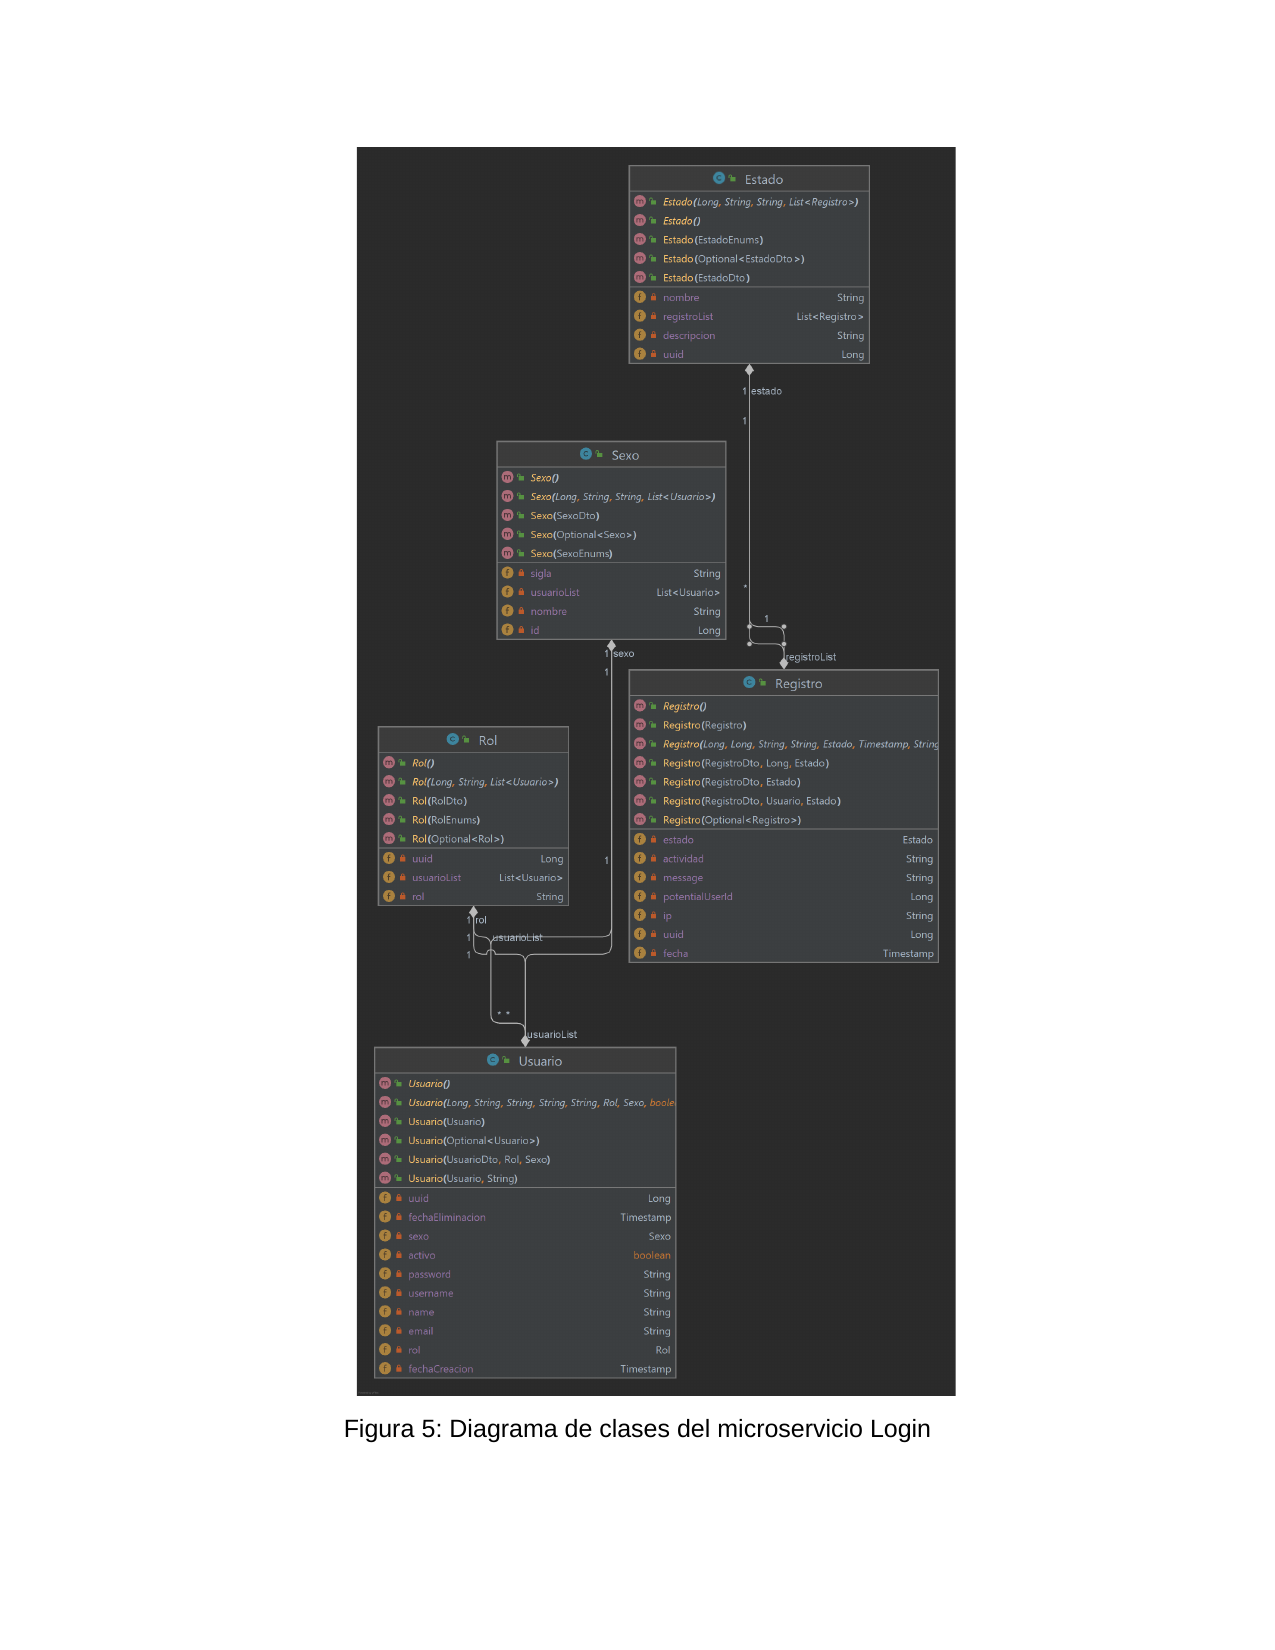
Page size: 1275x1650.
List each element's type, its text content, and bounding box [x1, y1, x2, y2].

text Figura 5: Diagrama de clases del microservicio Login [177, 1414, 1098, 1443]
picture [356, 147, 956, 1396]
